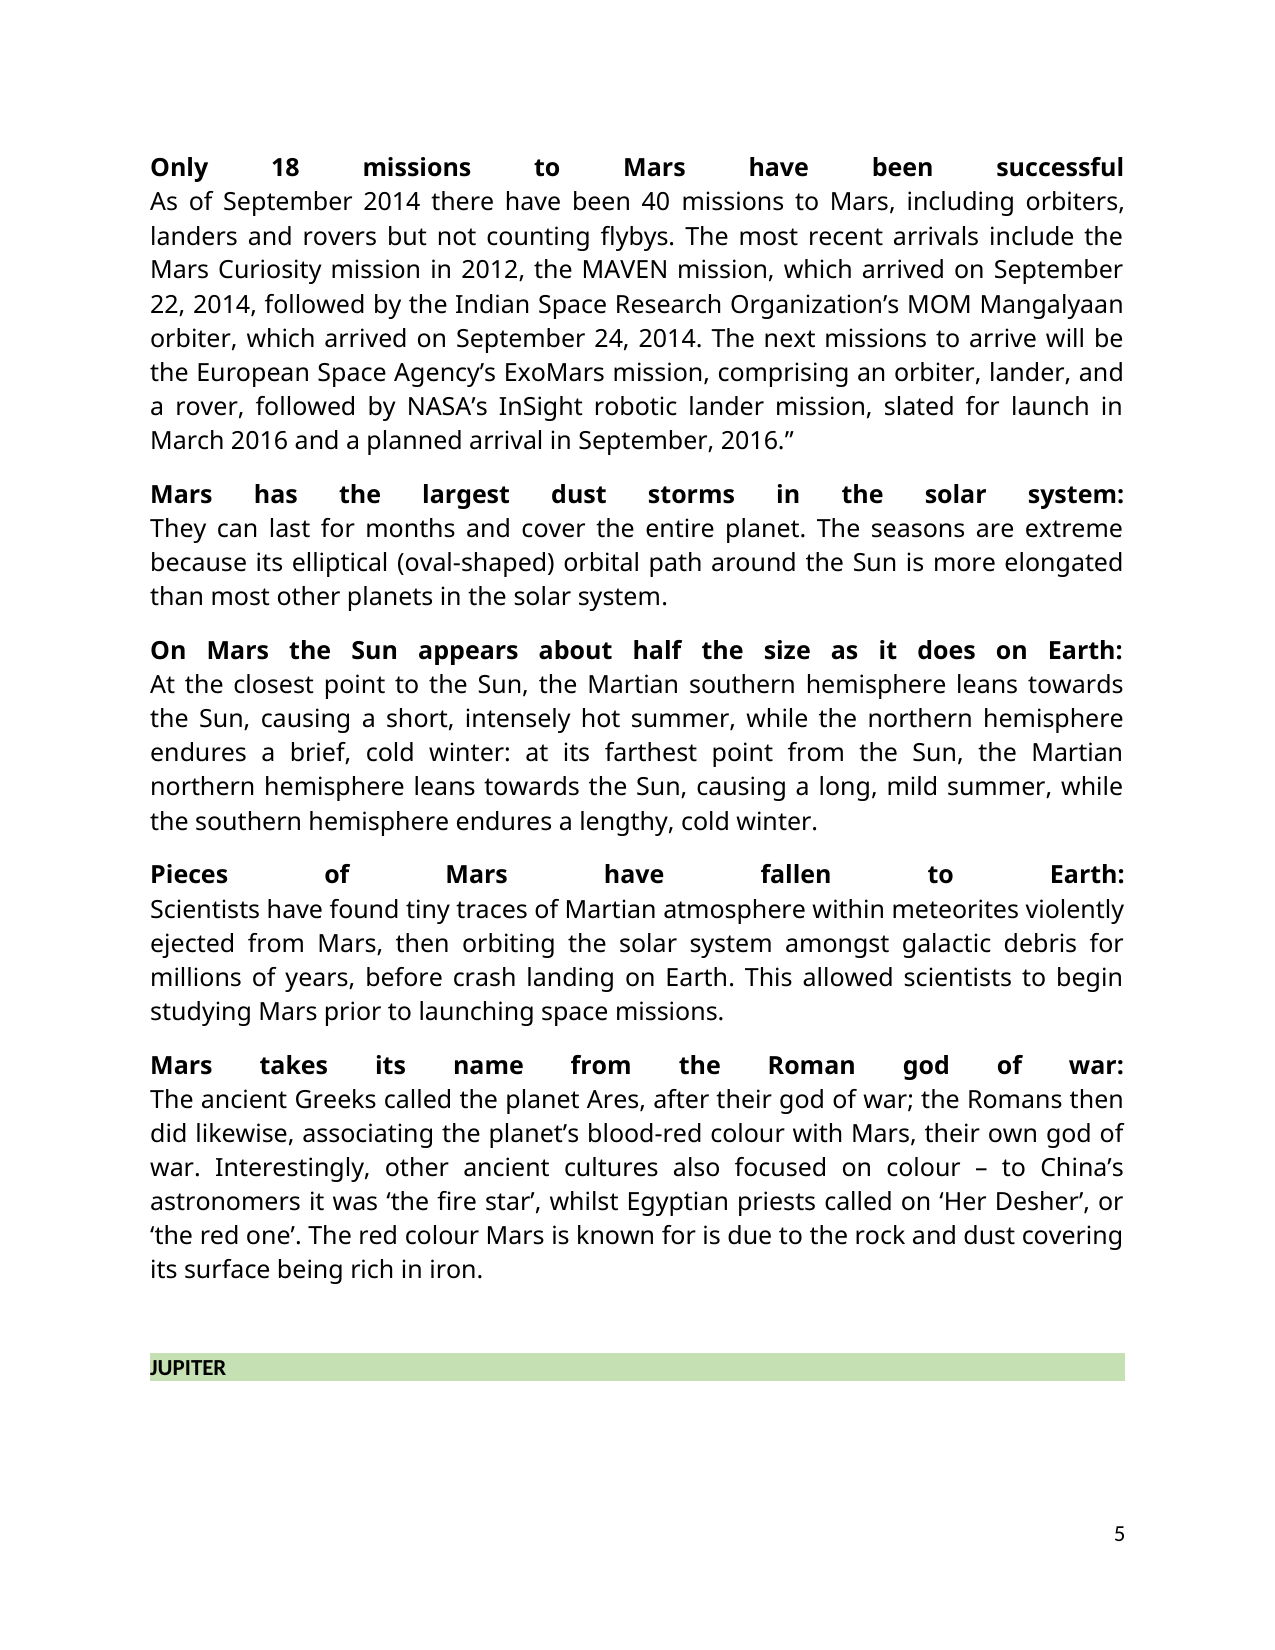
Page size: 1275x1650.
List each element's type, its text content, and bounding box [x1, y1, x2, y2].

text Pieces of Mars have fallen to Earth: Scientists have found tiny traces of Martian atmosphere within meteorites violently ejected from Mars, then orbiting the solar system amongst galactic debris for millions of years, before crash landing on Earth. This allowed scientists to begin studying Mars prior to launching space missions. [150, 857, 1125, 1027]
text JUPITER [150, 1353, 1125, 1381]
text On Mars the Sun appears about half the size as it does on Earth: At the closest point to the Sun, the Martian southern hemisphere leans towards the Sun, causing a short, intensely hot summer, while the northern hemisphere endures a brief, cold winter: at its farthest point from the Sun, the Martian northern hemisphere leans towards the Sun, causing a long, mild summer, while the southern hemisphere endures a lengthy, cold winter. [150, 633, 1125, 837]
text Mars has the largest dust storms in the solar system: They can last for months and cover the entire planet. The seasons are extreme because its elliptical (oval-shaped) orbital path around the Sun is more elongated than most other planets in the solar system. [150, 477, 1125, 613]
text Only 18 missions to Mars have been successful As of September 2014 there have been 40 missions to Mars, including orbiters, landers and rovers but not counting flybys. The most recent arrivals include the Mars Curiosity mission in 2012, the MAVEN mission, which arrived on September 22, 2014, followed by the Indian Space Research Organization’s MOM Mangalyaan orbiter, which arrived on September 24, 2014. The next missions to arrive will be the European Space Agency’s ExoMars mission, comprising an orbiter, lander, and a rover, followed by NASA’s InSight robotic lander mission, slated for launch in March 2016 and a planned arrival in September, 2016.” [150, 150, 1125, 457]
text Mars takes its name from the Roman god of war: The ancient Greeks called the planet Ares, after their god of war; the Romans then did likewise, associating the planet’s blood-red colour with Mars, their own god of war. Interestingly, other ancient cultures also focused on colour – to China’s astronomers it was ‘the fire star’, whilst Egyptian priests called on ‘Her Desher’, or ‘the red one’. The red colour Mars is known for is due to the rock and dust covering its surface being rich in iron. [150, 1047, 1125, 1286]
